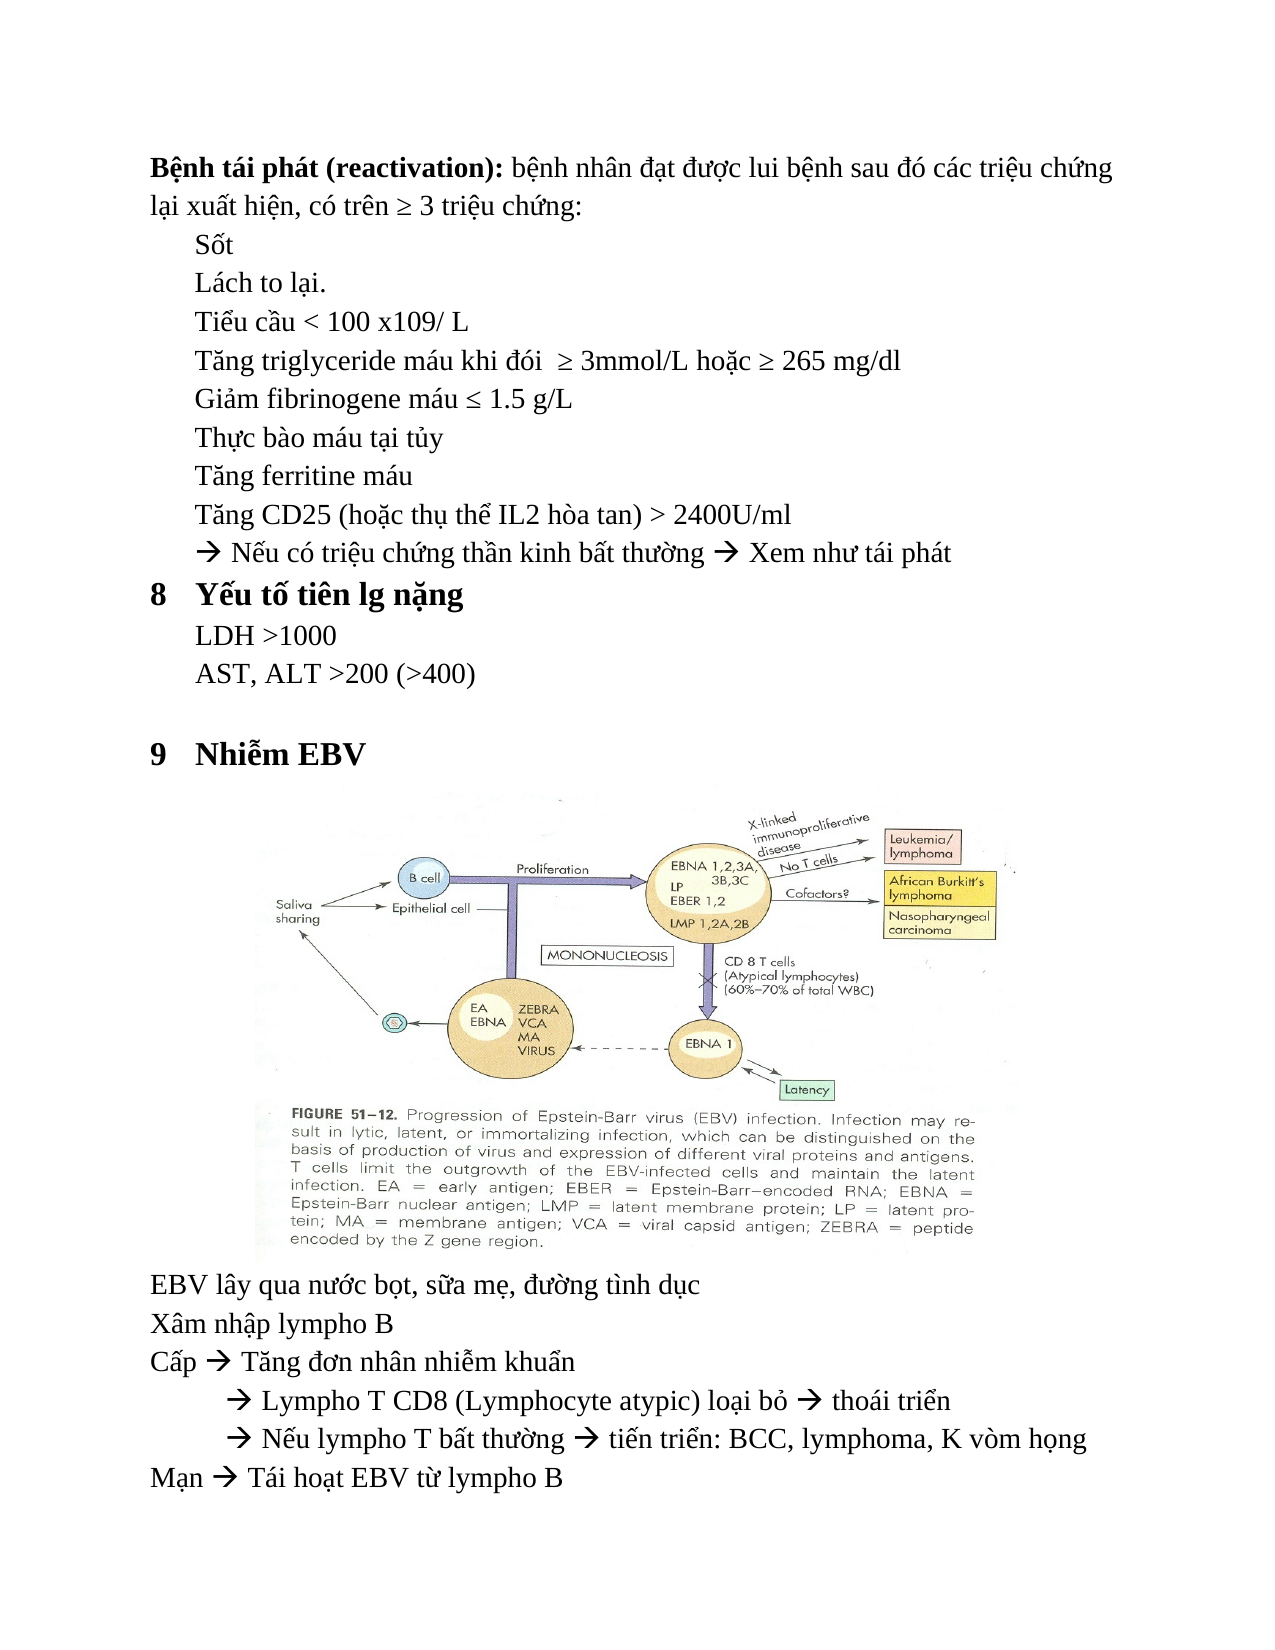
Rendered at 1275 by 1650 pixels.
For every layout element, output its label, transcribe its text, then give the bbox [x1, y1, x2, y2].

text Nếu lympho T bất thường tiến triển: BCC, lymphoma, K vòm họng [150, 1422, 1125, 1455]
subtitle Yếu tố tiên lg nặng [150, 574, 1125, 612]
text Lách to lại. [194, 266, 1125, 299]
text Tăng triglyceride máu khi đói ≥ 3mmol/L hoặc ≥ 265 mg/dl [194, 343, 1125, 376]
text AST, ALT >200 (>400) [195, 657, 1125, 690]
text Lympho T CD8 (Lymphocyte atypic) loại bỏ thoái triển [150, 1383, 1125, 1417]
text LDH >1000 [195, 618, 1125, 652]
text Sốt [194, 227, 1125, 261]
text Tăng CD25 (hoặc thụ thể IL2 hòa tan) > 2400U/ml [194, 497, 1125, 530]
text EBV lây qua nước bọt, sữa mẹ, đường tình dục [150, 1267, 1125, 1301]
text Mạn Tái hoạt EBV từ lympho B [150, 1460, 1125, 1494]
text Tiểu cầu < 100 x109/ L [194, 304, 1125, 338]
text Xâm nhập lympho B [150, 1306, 1125, 1339]
text Tăng ferritine máu [194, 458, 1125, 492]
subtitle Nhiễm EBV [150, 734, 1125, 772]
text Thực bào máu tại tủy [194, 420, 1125, 453]
text Giảm fibrinogene máu ≤ 1.5 g/L [194, 381, 1125, 415]
picture [255, 777, 1021, 1263]
text Nếu có triệu chứng thần kinh bất thường Xem như tái phát [194, 535, 1125, 569]
text Bệnh tái phát (reactivation): bệnh nhân đạt được lui bệnh sau đó các triệu chứng lại xuất hiện, có trên ≥ 3 triệu chứng: [150, 150, 1125, 222]
text Cấp Tăng đơn nhân nhiễm khuẩn [150, 1344, 1125, 1378]
